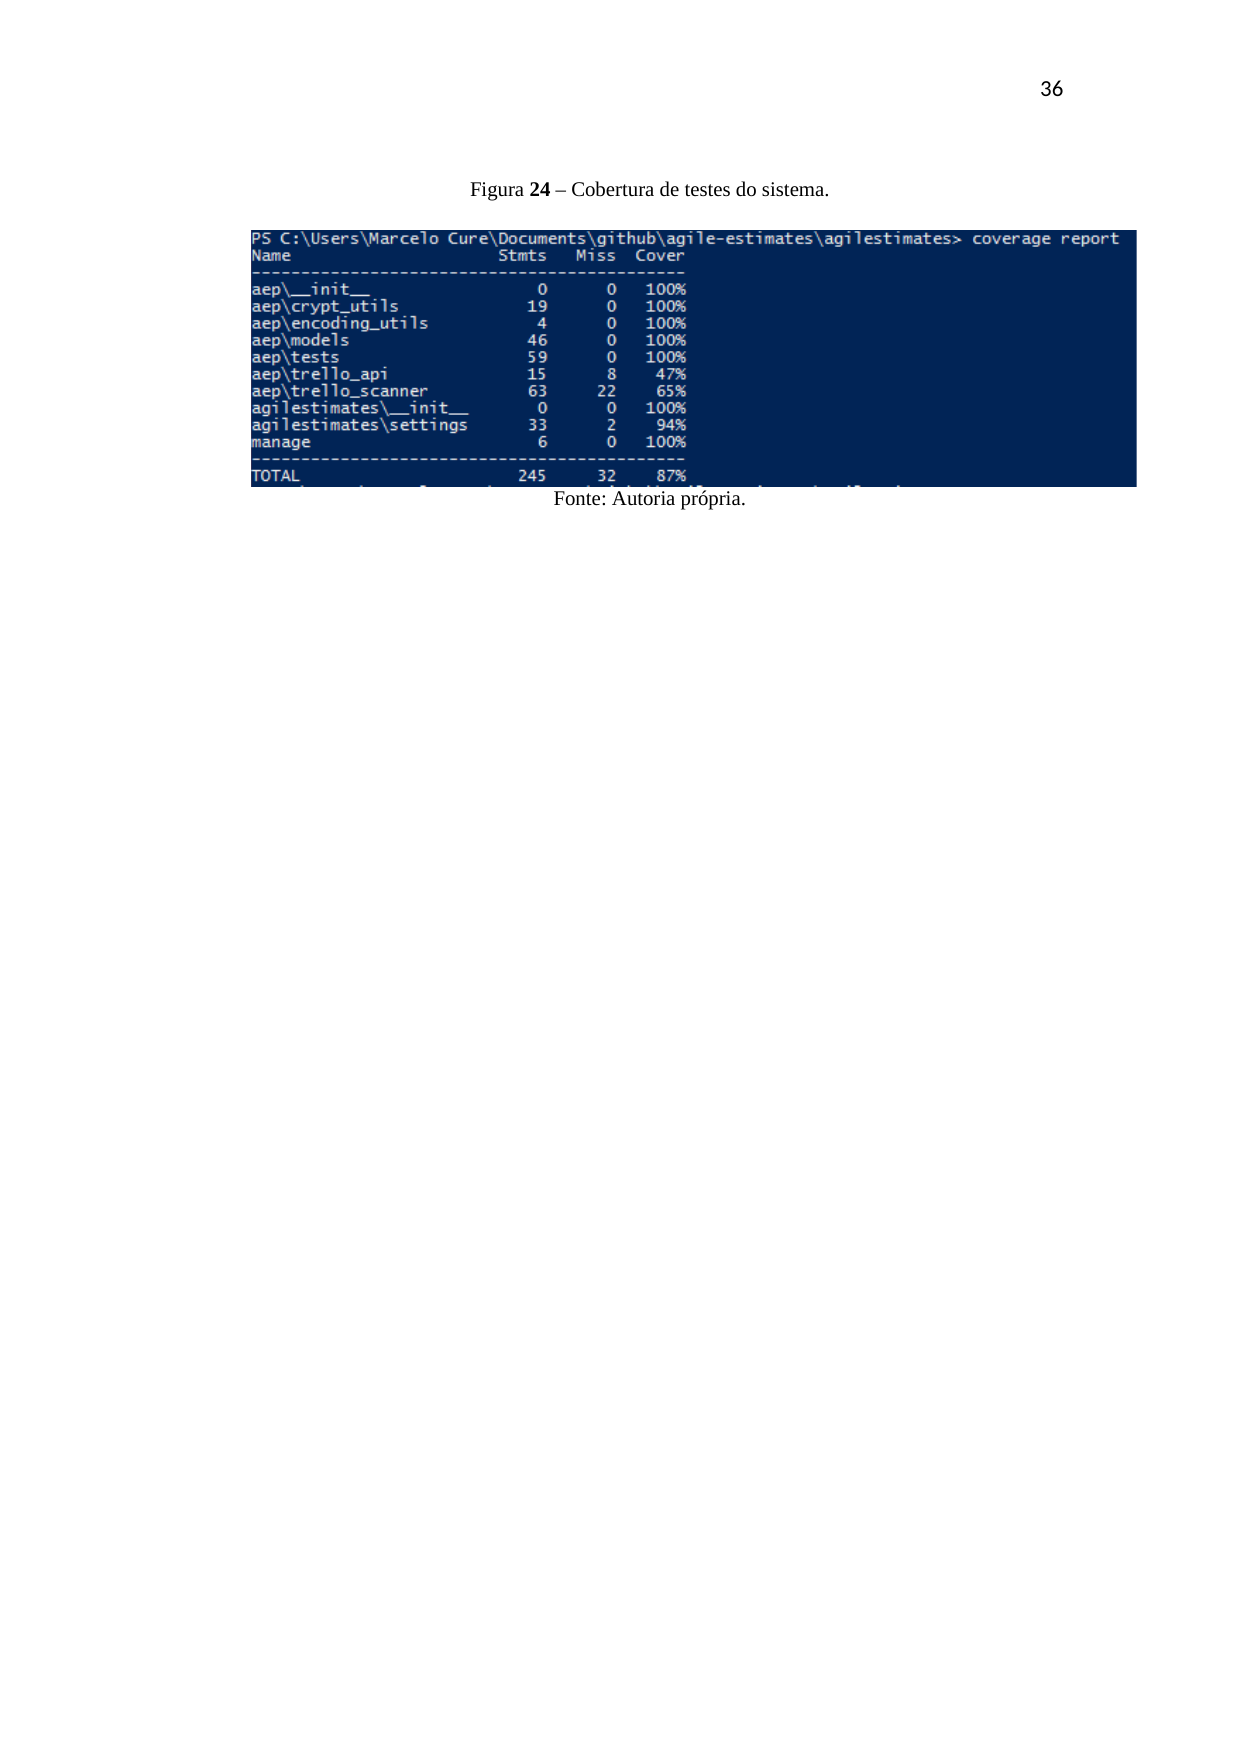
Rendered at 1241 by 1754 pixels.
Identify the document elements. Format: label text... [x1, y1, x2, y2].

text Figura 24 – Cobertura de testes do sistema. [177, 177, 1122, 201]
picture [251, 230, 1137, 487]
text Fonte: Autoria própria. [177, 486, 1122, 510]
